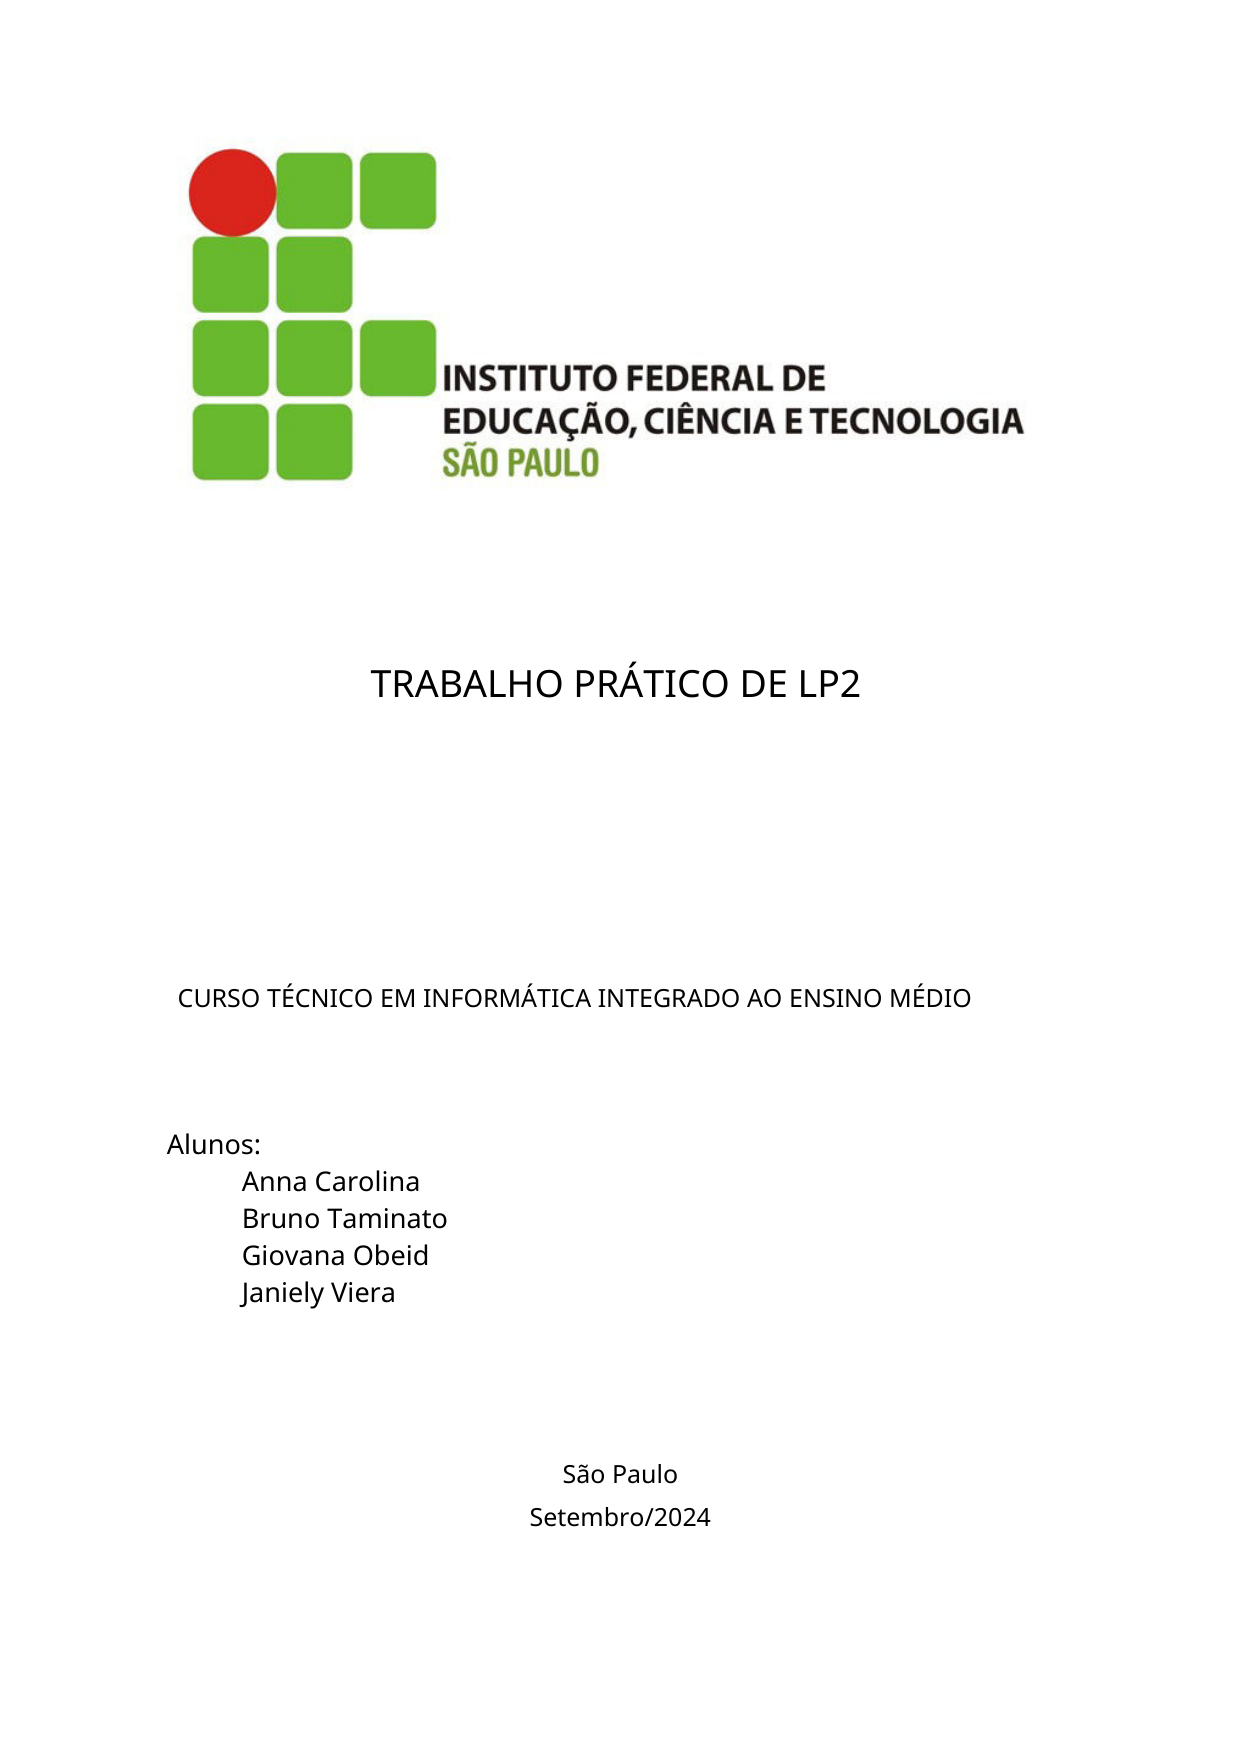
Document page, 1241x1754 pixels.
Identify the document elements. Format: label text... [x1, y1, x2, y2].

text CURSO TÉCNICO EM INFORMÁTICA INTEGRADO AO ENSINO MÉDIO [177, 981, 1065, 1015]
text Janiely Viera [167, 1273, 1065, 1310]
text Anna Carolina [167, 1162, 1065, 1199]
text Bruno Taminato [167, 1199, 1065, 1236]
picture [177, 137, 1026, 489]
text TRABALHO PRÁTICO DE LP2 [167, 657, 1065, 708]
text São Paulo [510, 1457, 730, 1491]
text Giovana Obeid [167, 1236, 1065, 1273]
text Alunos: [167, 1126, 1065, 1162]
text Setembro/2024 [510, 1499, 730, 1533]
